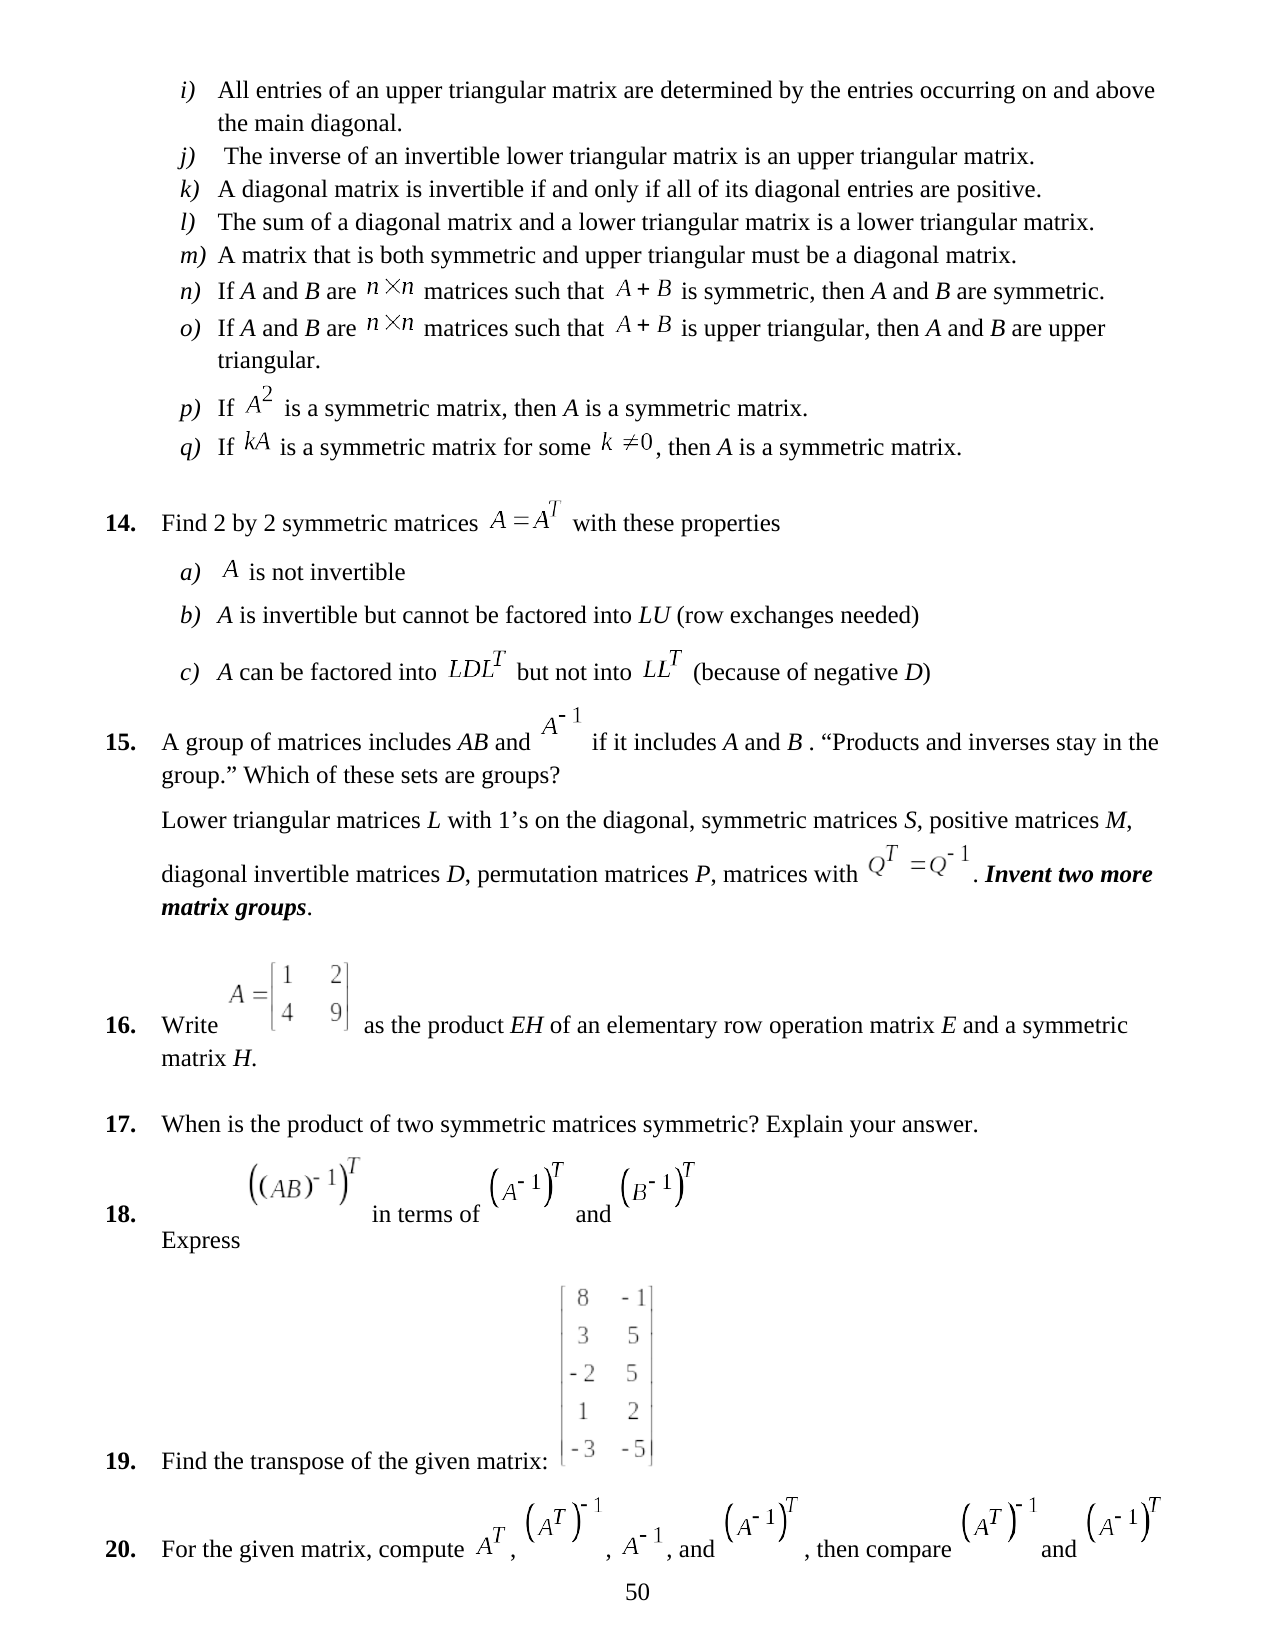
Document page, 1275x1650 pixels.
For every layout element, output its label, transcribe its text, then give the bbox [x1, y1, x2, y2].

list The inverse of an invertible lower triangular matrix is an upper triangular matrix. [180, 141, 1170, 170]
list All entries of an upper triangular matrix are determined by the entries occurring on and above the main diagonal. [180, 75, 1170, 137]
text Lower triangular matrices L with 1’s on the diagonal, symmetric matrices S, positive matrices M, diagonal invertible matrices D, permutation matrices P, matrices with . Invent two more matrix groups. [161, 806, 1170, 921]
list For the given matrix, compute , , , and , then compare and [105, 1489, 1170, 1563]
list A can be factored into but not into (because of negative D) [180, 643, 1170, 686]
list If is a symmetric matrix, then A is a symmetric matrix. [180, 379, 1170, 422]
list The sum of a diagonal matrix and a lower triangular matrix is a lower triangular matrix. [180, 207, 1170, 236]
list A group of matrices includes AB and if it includes A and B . “Products and inverses stay in the group.” Which of these sets are groups? [105, 700, 1170, 789]
list A diagonal matrix is invertible if and only if all of its diagonal entries are positive. [180, 174, 1170, 203]
list Express in terms of and [105, 1152, 1170, 1254]
list If A and B are matrices such that is symmetric, then A and B are symmetric. [180, 273, 1170, 305]
list A is invertible but cannot be factored into LU (row exchanges needed) [180, 600, 1170, 629]
list When is the product of two symmetric matrices symmetric? Explain your answer. [105, 1109, 1170, 1138]
list is not invertible [180, 554, 1170, 586]
list A matrix that is both symmetric and upper triangular must be a diagonal matrix. [180, 240, 1170, 269]
list Find the transpose of the given matrix: [105, 1282, 1170, 1474]
list Write as the product EH of an elementary row operation matrix E and a symmetric matrix H. [105, 958, 1170, 1072]
list Find 2 by 2 symmetric matrices with these properties [105, 494, 1170, 537]
list If A and B are matrices such that is upper triangular, then A and B are upper triangular. [180, 309, 1170, 374]
list If is a symmetric matrix for some , then A is a symmetric matrix. [180, 426, 1170, 461]
